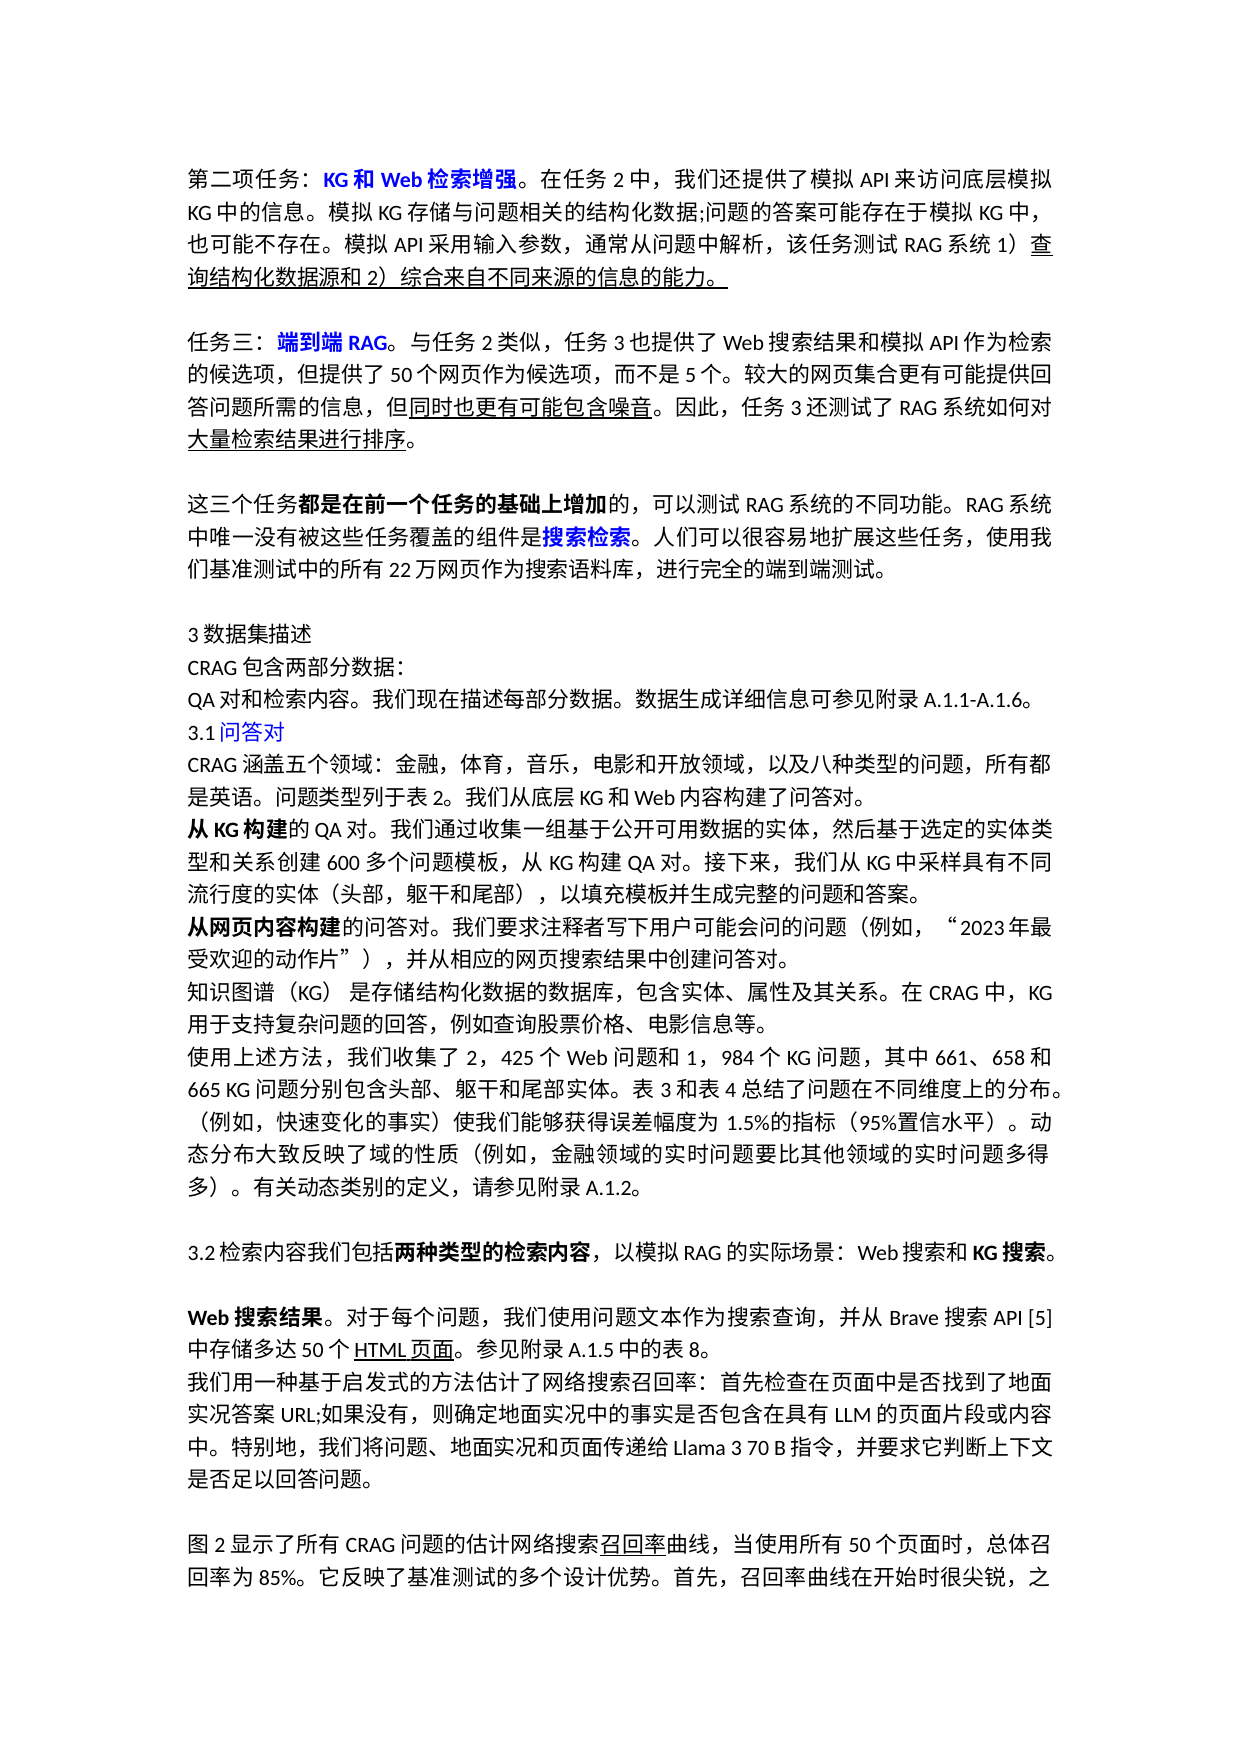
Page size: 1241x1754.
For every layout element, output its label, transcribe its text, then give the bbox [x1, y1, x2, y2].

text Web搜索结果。对于每个问题，我们使用问题文本作为搜索查询，并从Brave搜索API [5]中存储多达50个HTML页面。参见附录A.1.5中的表8。 [187, 1299, 1053, 1364]
text CRAG包含两部分数据： [187, 649, 1053, 682]
text 3数据集描述 [187, 617, 1053, 649]
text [187, 1527, 1053, 1592]
text 第二项任务：KG和Web检索增强。在任务2中，我们还提供了模拟API来访问底层模拟KG中的信息。模拟KG存储与问题相关的结构化数据;问题的答案可能存在于模拟KG中，也可能不存在。模拟API采用输入参数，通常从问题中解析，该任务测试RAG系统1）查询结构化数据源和2）综合来自不同来源的信息的能力。 [187, 162, 1053, 292]
text 知识图谱（KG）​ 是存储结构化数据的数据库，包含实体、属性及其关系。在 CRAG 中，KG 用于支持复杂问题的回答，例如查询股票价格、电影信息等。 [187, 974, 1053, 1039]
text 这三个任务都是在前一个任务的基础上增加的，可以测试RAG系统的不同功能。RAG系统中唯一没有被这些任务覆盖的组件是搜索检索。人们可以很容易地扩展这些任务，使用我们基准测试中的所有22万网页作为搜索语料库，进行完全的端到端测试。 [187, 487, 1053, 584]
text 3.2检索内容我们包括两种类型的检索内容，以模拟RAG的实际场景：Web搜索和KG搜索。 [187, 1234, 1053, 1267]
text 3.1问答对 [187, 714, 1053, 747]
text 使用上述方法，我们收集了2，425个Web问题和1，984个KG问题，其中661、658和665 KG问题分别包含头部、躯干和尾部实体。表3和表4总结了问题在不同维度上的分布。（例如，快速变化的事实）使我们能够获得误差幅度为1.5%的指标（95%置信水平）。动态分布大致反映了域的性质（例如，金融领域的实时问题要比其他领域的实时问题多得多）。有关动态类别的定义，请参见附录A.1.2。 [187, 1039, 1053, 1202]
text 从KG构建的QA对。我们通过收集一组基于公开可用数据的实体，然后基于选定的实体类型和关系创建600多个问题模板，从KG构建QA对。接下来，我们从KG中采样具有不同流行度的实体（头部，躯干和尾部），以填充模板并生成完整的问题和答案。 [187, 812, 1053, 909]
text CRAG涵盖五个领域：金融，体育，音乐，电影和开放领域，以及八种类型的问题，所有都是英语。问题类型列于表2。我们从底层KG和Web内容构建了问答对。 [187, 747, 1053, 812]
text 任务三：端到端RAG。与任务2类似，任务3也提供了Web搜索结果和模拟API作为检索的候选项，但提供了50个网页作为候选项，而不是5个。较大的网页集合更有可能提供回答问题所需的信息，但同时也更有可能包含噪音。因此，任务3还测试了RAG系统如何对大量检索结果进行排序。 [187, 324, 1053, 454]
text QA对和检索内容。我们现在描述每部分数据。数据生成详细信息可参见附录A.1.1-A.1.6。 [187, 682, 1053, 714]
text 我们用一种基于启发式的方法估计了网络搜索召回率：首先检查在页面中是否找到了地面实况答案URL;如果没有，则确定地面实况中的事实是否包含在具有LLM的页面片段或内容中。特别地，我们将问题、地面实况和页面传递给Llama 3 70 B指令，并要求它判断上下文是否足以回答问题。 [187, 1364, 1053, 1494]
text 从网页内容构建的问答对。我们要求注释者写下用户可能会问的问题（例如，“2023年最受欢迎的动作片”），并从相应的网页搜索结果中创建问答对。 [187, 909, 1053, 974]
